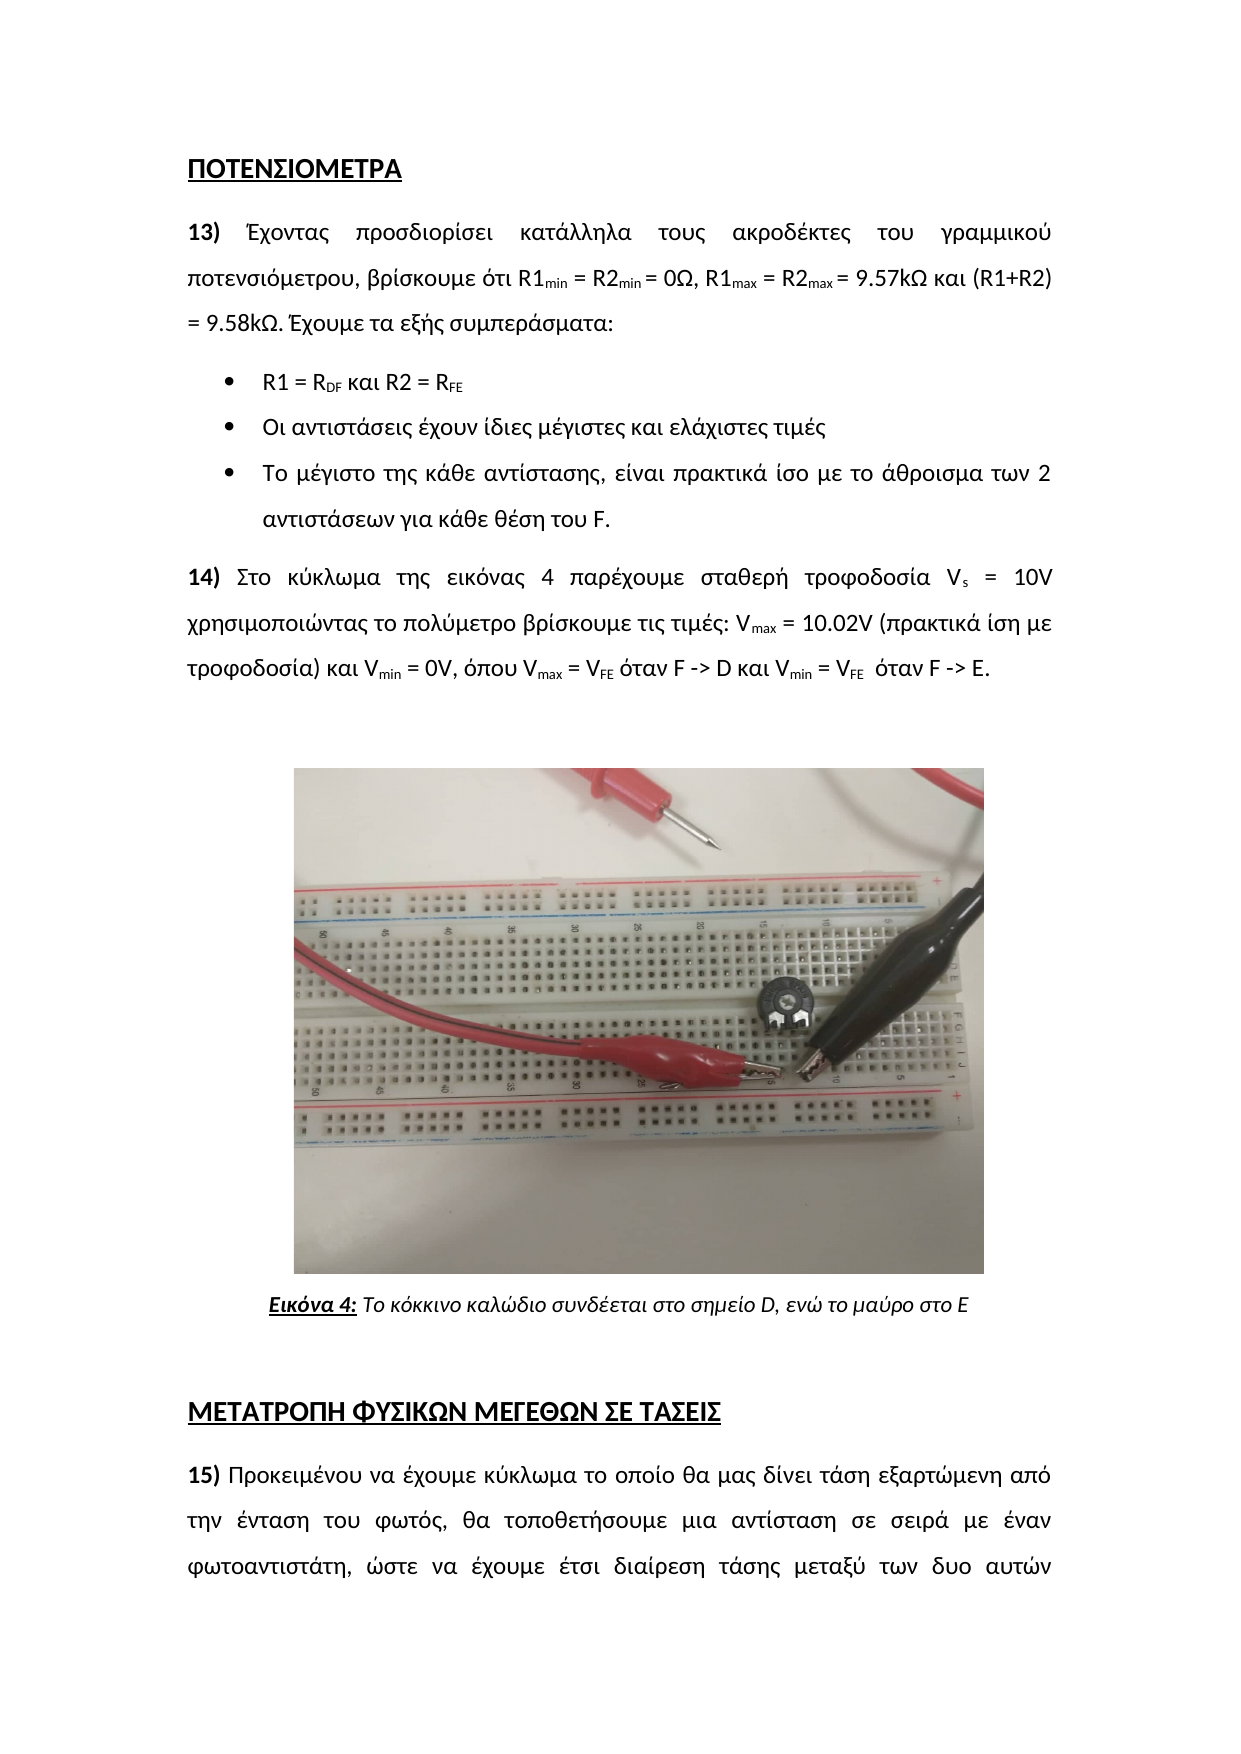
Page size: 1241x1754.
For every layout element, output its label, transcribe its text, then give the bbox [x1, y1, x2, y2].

list Το μέγιστο της κάθε αντίστασης, είναι πρακτικά ίσο με το άθροισμα των 2 αντιστάσεων για κάθε θέση του F. [225, 457, 1053, 533]
text Εικόνα 4: Το κόκκινο καλώδιο συνδέεται στο σημείο D, ενώ το μαύρο στο E [187, 1290, 1053, 1318]
text ΠΟΤΕΝΣΙΟΜΕΤΡΑ [187, 150, 1053, 186]
list Οι αντιστάσεις έχουν ίδιες μέγιστες και ελάχιστες τιμές [225, 411, 1053, 442]
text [187, 1459, 1053, 1581]
list R1 = RDF και R2 = RFE [225, 366, 1053, 396]
text 14) Στο κύκλωμα της εικόνας 4 παρέχουμε σταθερή τροφοδοσία Vs = 10V χρησιμοποιώντας το πολύμετρο βρίσκουμε τις τιμές: Vmax = 10.02V (πρακτικά ίση με τροφοδοσία) και Vmin = 0V, όπου Vmax = VFE όταν F -> D και Vmin = VFE όταν F -> E. [187, 561, 1053, 683]
text 13) Έχοντας προσδιορίσει κατάλληλα τους ακροδέκτες του γραμμικού ποτενσιόμετρου, βρίσκουμε ότι R1min = R2min = 0Ω, R1max = R2max = 9.57kΩ και (R1+R2) = 9.58kΩ. Έχουμε τα εξής συμπεράσματα: [187, 216, 1053, 338]
picture [293, 768, 984, 1274]
text ΜΕΤΑΤΡΟΠΗ ΦΥΣΙΚΩΝ ΜΕΓΕΘΩΝ ΣΕ ΤΑΣΕΙΣ [187, 1393, 1053, 1428]
